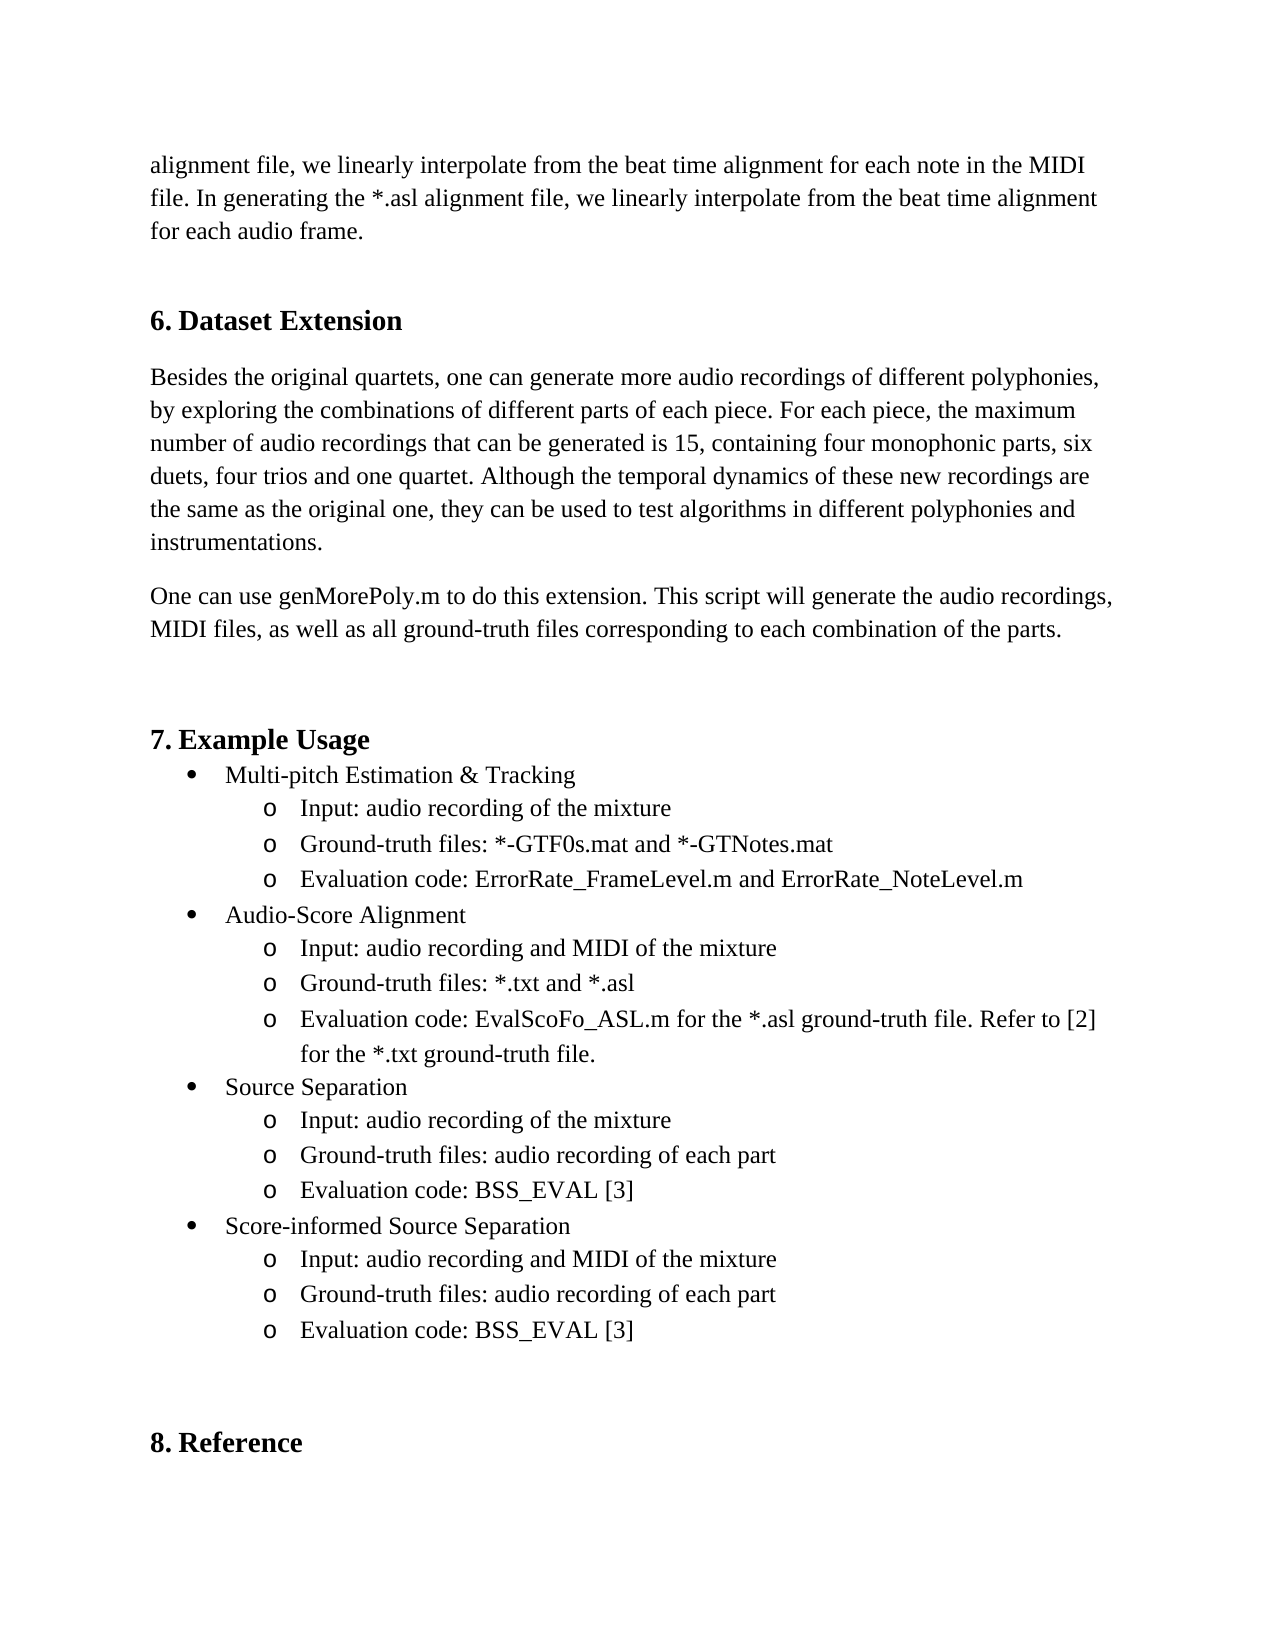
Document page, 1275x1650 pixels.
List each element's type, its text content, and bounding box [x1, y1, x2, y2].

list Example Usage [150, 722, 1125, 756]
list Evaluation code: ErrorRate_FrameLevel.m and ErrorRate_NoteLevel.m [262, 864, 1125, 895]
text One can use genMorePoly.m to do this extension. This script will generate the audio recordings, MIDI files, as well as all ground-truth files corresponding to each combination of the parts. [150, 581, 1125, 643]
list Multi-pitch Estimation & Tracking [187, 761, 1125, 789]
list Ground-truth files: audio recording of each part [262, 1140, 1125, 1171]
list Evaluation code: EvalScoFo_ASL.m for the *.asl ground-truth file. Refer to [2] for the *.txt ground-truth file. [262, 1004, 1125, 1067]
list Input: audio recording of the mixture [262, 793, 1125, 824]
list Input: audio recording and MIDI of the mixture [262, 1244, 1125, 1275]
list Ground-truth files: *-GTF0s.mat and *-GTNotes.mat [262, 829, 1125, 860]
list Audio-Score Alignment [187, 900, 1125, 928]
list Ground-truth files: *.txt and *.asl [262, 968, 1125, 999]
list Evaluation code: BSS_EVAL [3] [262, 1176, 1125, 1206]
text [150, 150, 1125, 245]
list Source Separation [187, 1072, 1125, 1101]
list Input: audio recording and MIDI of the mixture [262, 933, 1125, 964]
list Score-informed Source Separation [187, 1211, 1125, 1240]
list Evaluation code: BSS_EVAL [3] [262, 1315, 1125, 1346]
list Reference [150, 1425, 1125, 1458]
list Dataset Extension [150, 303, 1125, 336]
list Input: audio recording of the mixture [262, 1105, 1125, 1136]
list Ground-truth files: audio recording of each part [262, 1279, 1125, 1310]
text Besides the original quartets, one can generate more audio recordings of different polyphonies, by exploring the combinations of different parts of each piece. For each piece, the maximum number of audio recordings that can be generated is 15, containing four monophonic parts, six duets, four trios and one quartet. Although the temporal dynamics of these new recordings are the same as the original one, they can be used to test algorithms in different polyphonies and instrumentations. [150, 362, 1125, 556]
